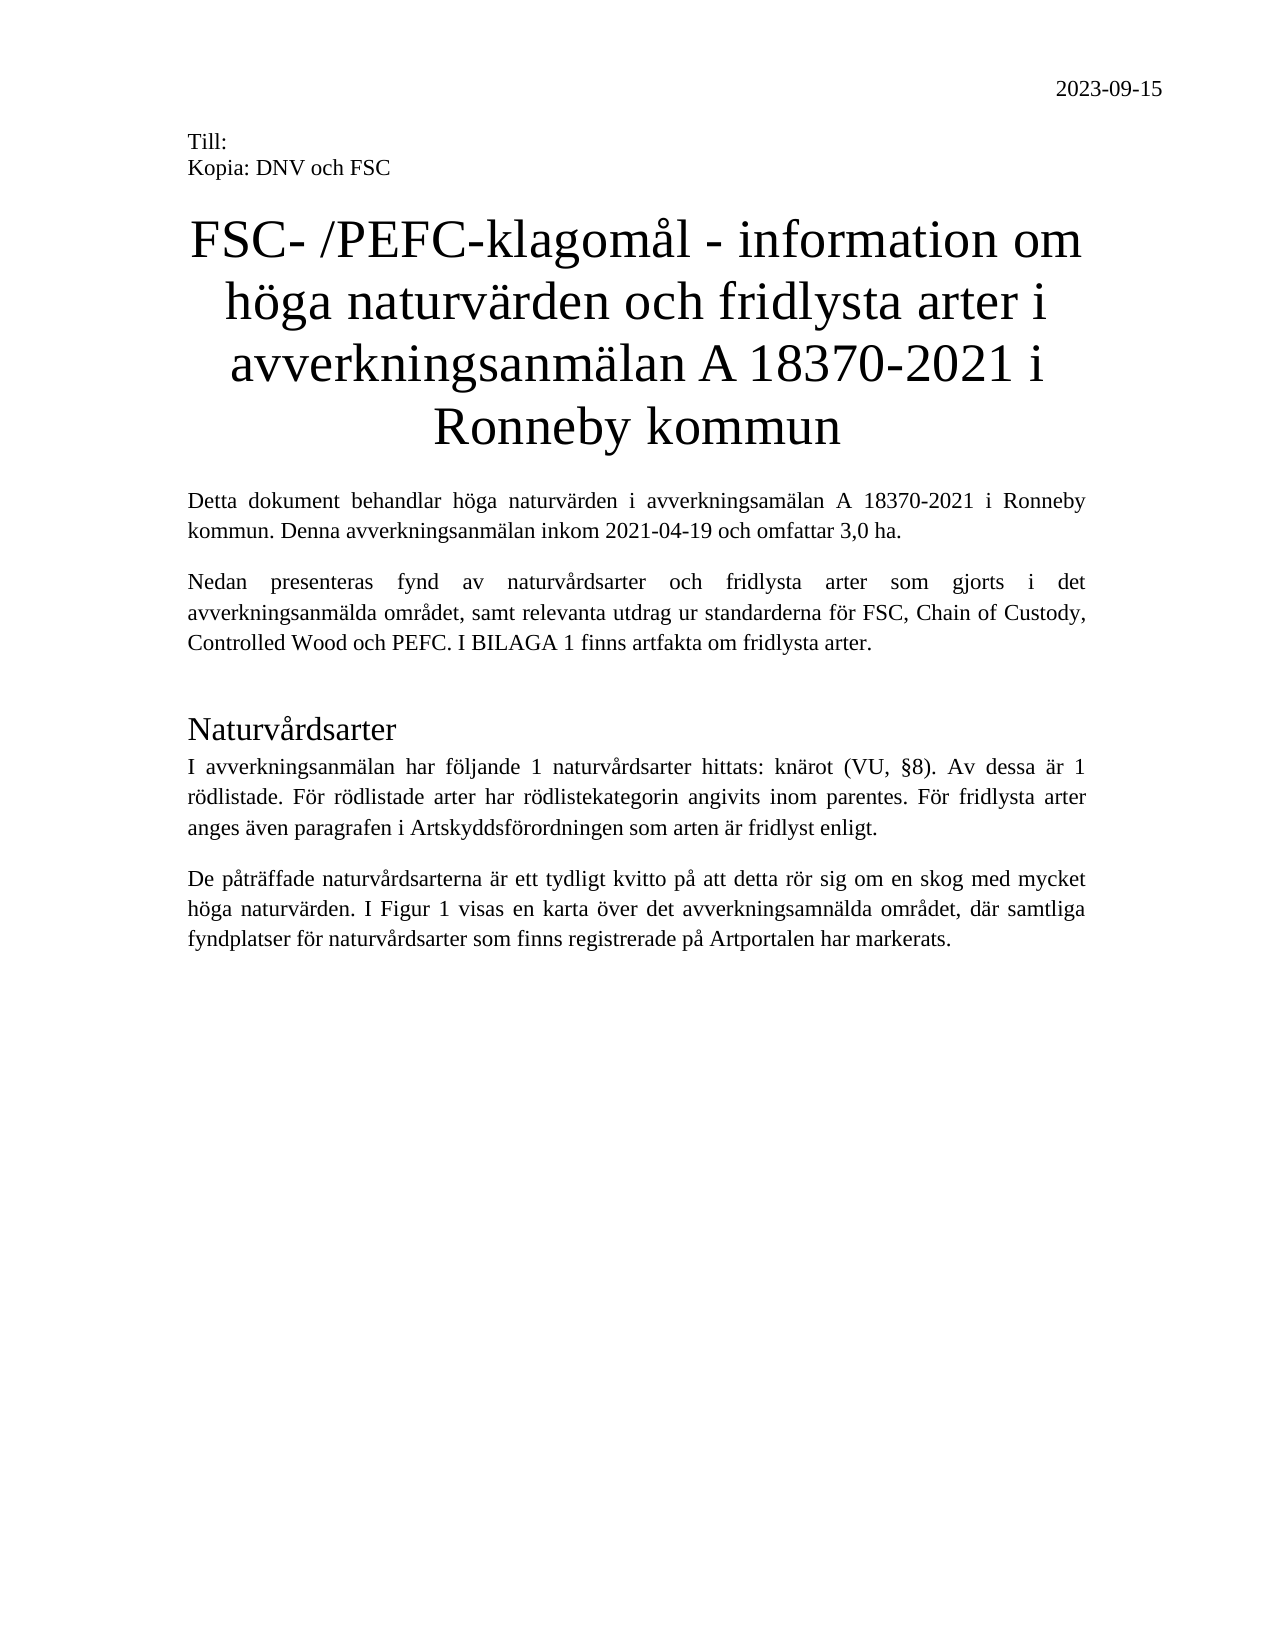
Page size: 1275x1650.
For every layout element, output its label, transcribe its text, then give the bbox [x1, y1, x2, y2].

text Nedan presenteras fynd av naturvårdsarter och fridlysta arter som gjorts i det avverkningsanmälda området, samt relevanta utdrag ur standarderna för FSC, Chain of Custody, Controlled Wood och PEFC. I BILAGA 1 finns artfakta om fridlysta arter. [187, 568, 1087, 655]
text I avverkningsanmälan har följande 1 naturvårdsarter hittats: knärot (VU, §8). Av dessa är 1 rödlistade. För rödlistade arter har rödlistekategorin angivits inom parentes. För fridlysta arter anges även paragrafen i Artskyddsförordningen som arten är fridlyst enligt. [187, 753, 1087, 840]
title FSC- /PEFC-klagomål - information om höga naturvärden och fridlysta arter i avverkningsanmälan A 18370-2021 i Ronneby kommun [187, 207, 1087, 456]
text De påträffade naturvårdsarterna är ett tydligt kvitto på att detta rör sig om en skog med mycket höga naturvärden. I Figur 1 visas en karta över det avverkningsamnälda området, där samtliga fyndplatser för naturvårdsarter som finns registrerade på Artportalen har markerats. [187, 864, 1087, 951]
text Detta dokument behandlar höga naturvärden i avverkningsamälan A 18370-2021 i Ronneby kommun. Denna avverkningsanmälan inkom 2021-04-19 och omfattar 3,0 ha. [187, 487, 1087, 544]
subtitle Naturvårdsarter [187, 709, 1087, 747]
